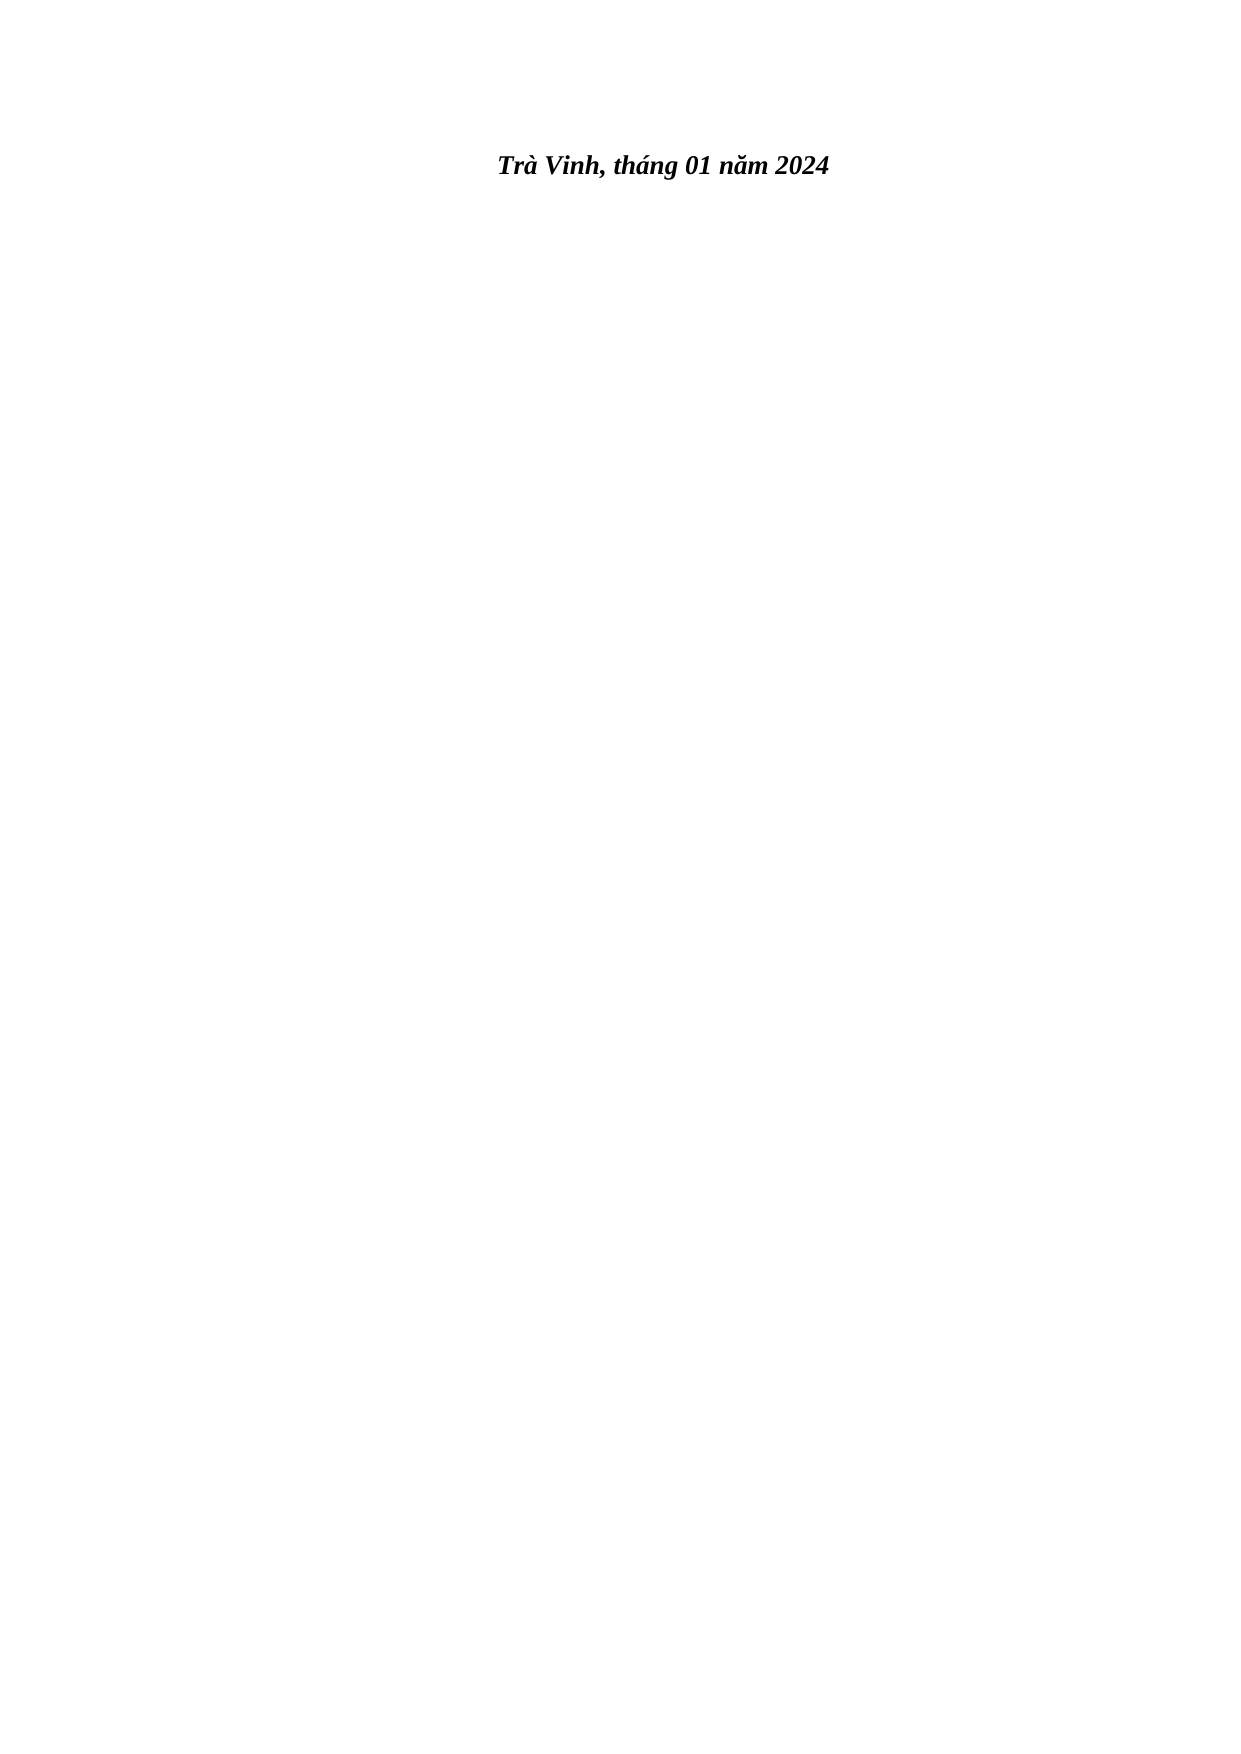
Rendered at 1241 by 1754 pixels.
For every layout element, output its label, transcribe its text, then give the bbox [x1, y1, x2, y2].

text Trà Vinh, tháng 01 năm 2024 [207, 149, 1122, 180]
